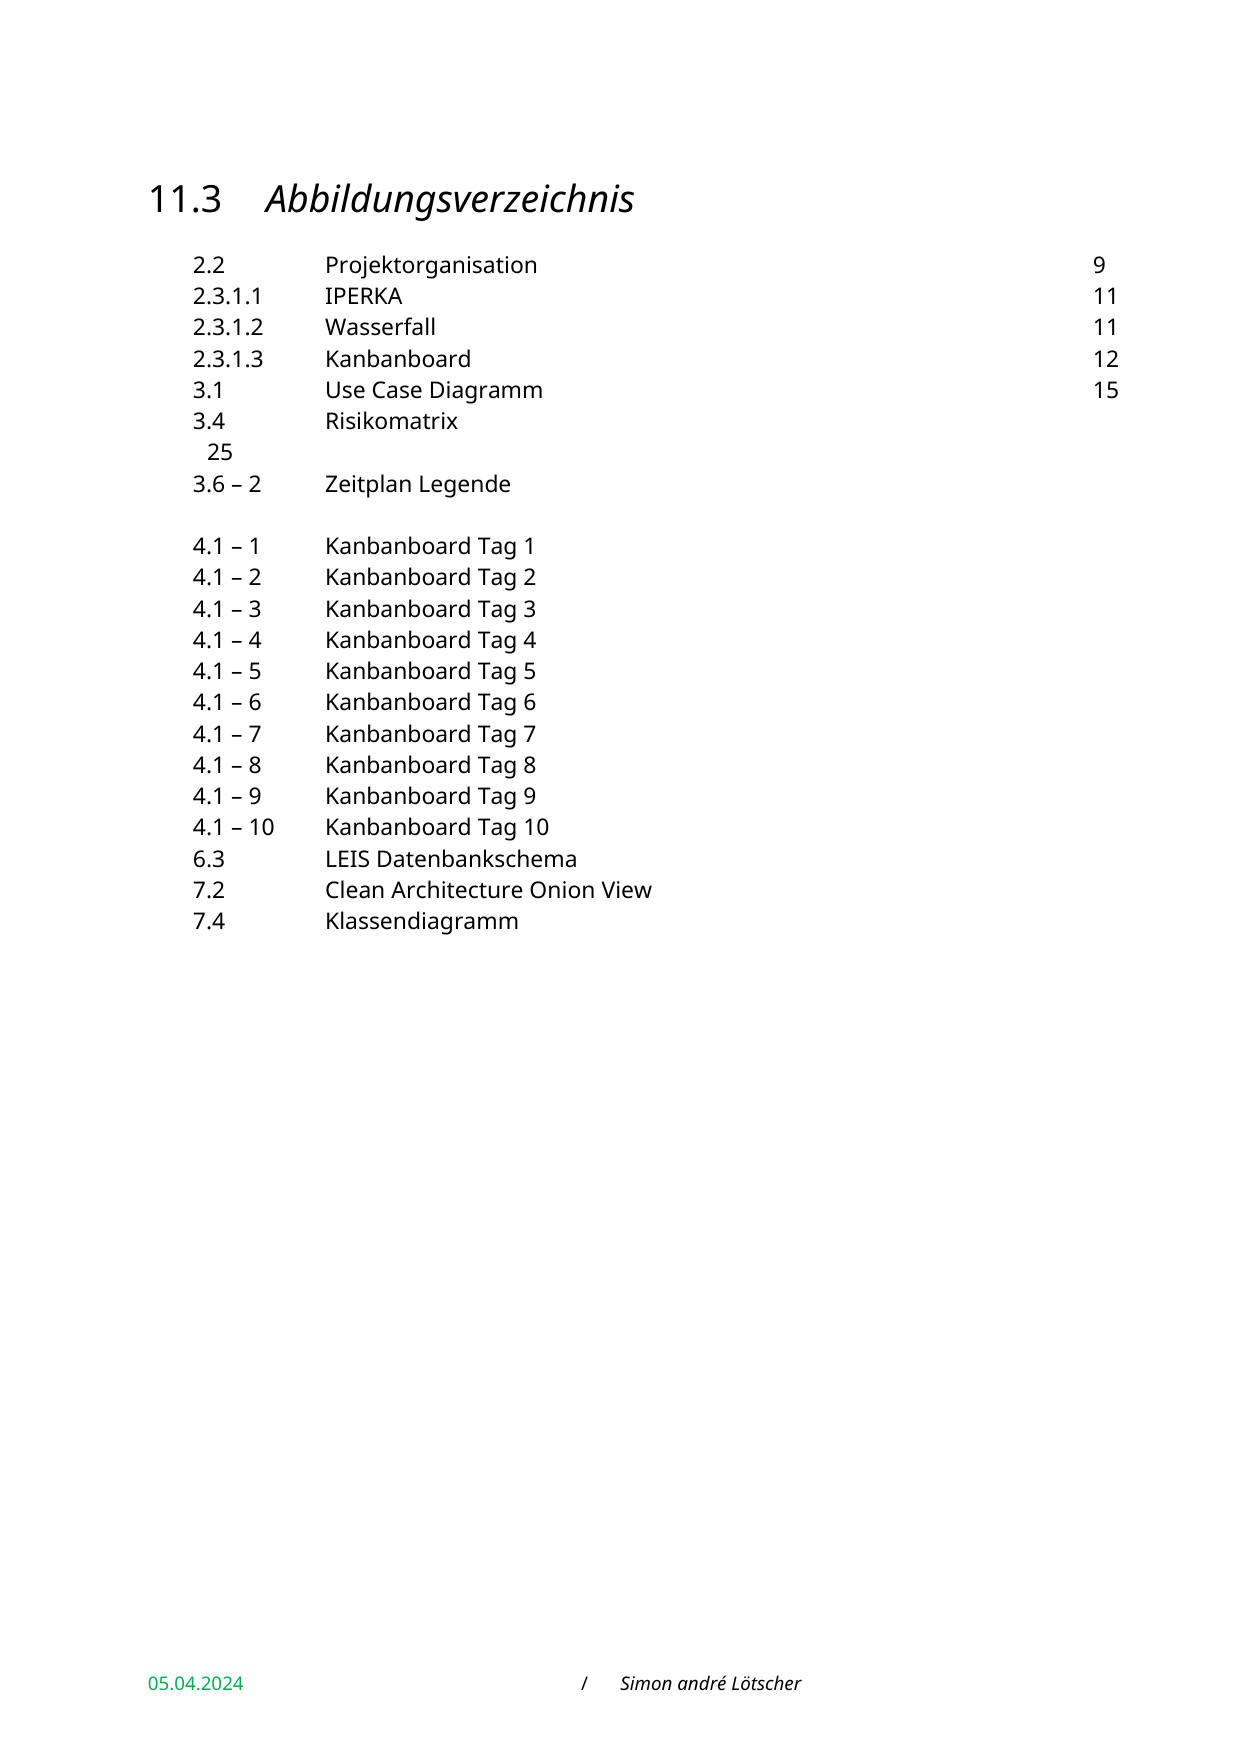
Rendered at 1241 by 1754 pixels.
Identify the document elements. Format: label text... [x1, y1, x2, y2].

text 4.1 – 6 Kanbanboard Tag 6 [193, 686, 1152, 718]
text 4.1 – 2 Kanbanboard Tag 2 [193, 561, 1152, 593]
text 4.1 – 3 Kanbanboard Tag 3 [193, 593, 1152, 624]
text 4.1 – 1 Kanbanboard Tag 1 [193, 530, 1152, 561]
text 7.4 Klassendiagramm [193, 905, 1152, 936]
text 3.1 Use Case Diagramm 15 [193, 374, 1152, 405]
text 2.3.1.1 IPERKA 11 [193, 280, 1152, 311]
text 4.1 – 5 Kanbanboard Tag 5 [193, 655, 1152, 686]
text 3.4 Risikomatrix 25 [193, 405, 1152, 468]
text 4.1 – 10 Kanbanboard Tag 10 [193, 811, 1152, 843]
text 3.6 – 2 Zeitplan Legende [193, 468, 1152, 530]
text 6.3 LEIS Datenbankschema [193, 843, 1152, 874]
text 4.1 – 7 Kanbanboard Tag 7 [193, 718, 1152, 749]
text 4.1 – 4 Kanbanboard Tag 4 [193, 624, 1152, 655]
text 2.2 Projektorganisation 9 [193, 249, 1152, 280]
text 4.1 – 9 Kanbanboard Tag 9 [193, 780, 1152, 811]
text 2.3.1.3 Kanbanboard 12 [193, 343, 1152, 374]
text 4.1 – 8 Kanbanboard Tag 8 [193, 749, 1152, 780]
text 2.3.1.2 Wasserfall 11 [193, 311, 1152, 343]
text 7.2 Clean Architecture Onion View [193, 874, 1152, 905]
text Abbildungsverzeichnis [148, 173, 1152, 224]
